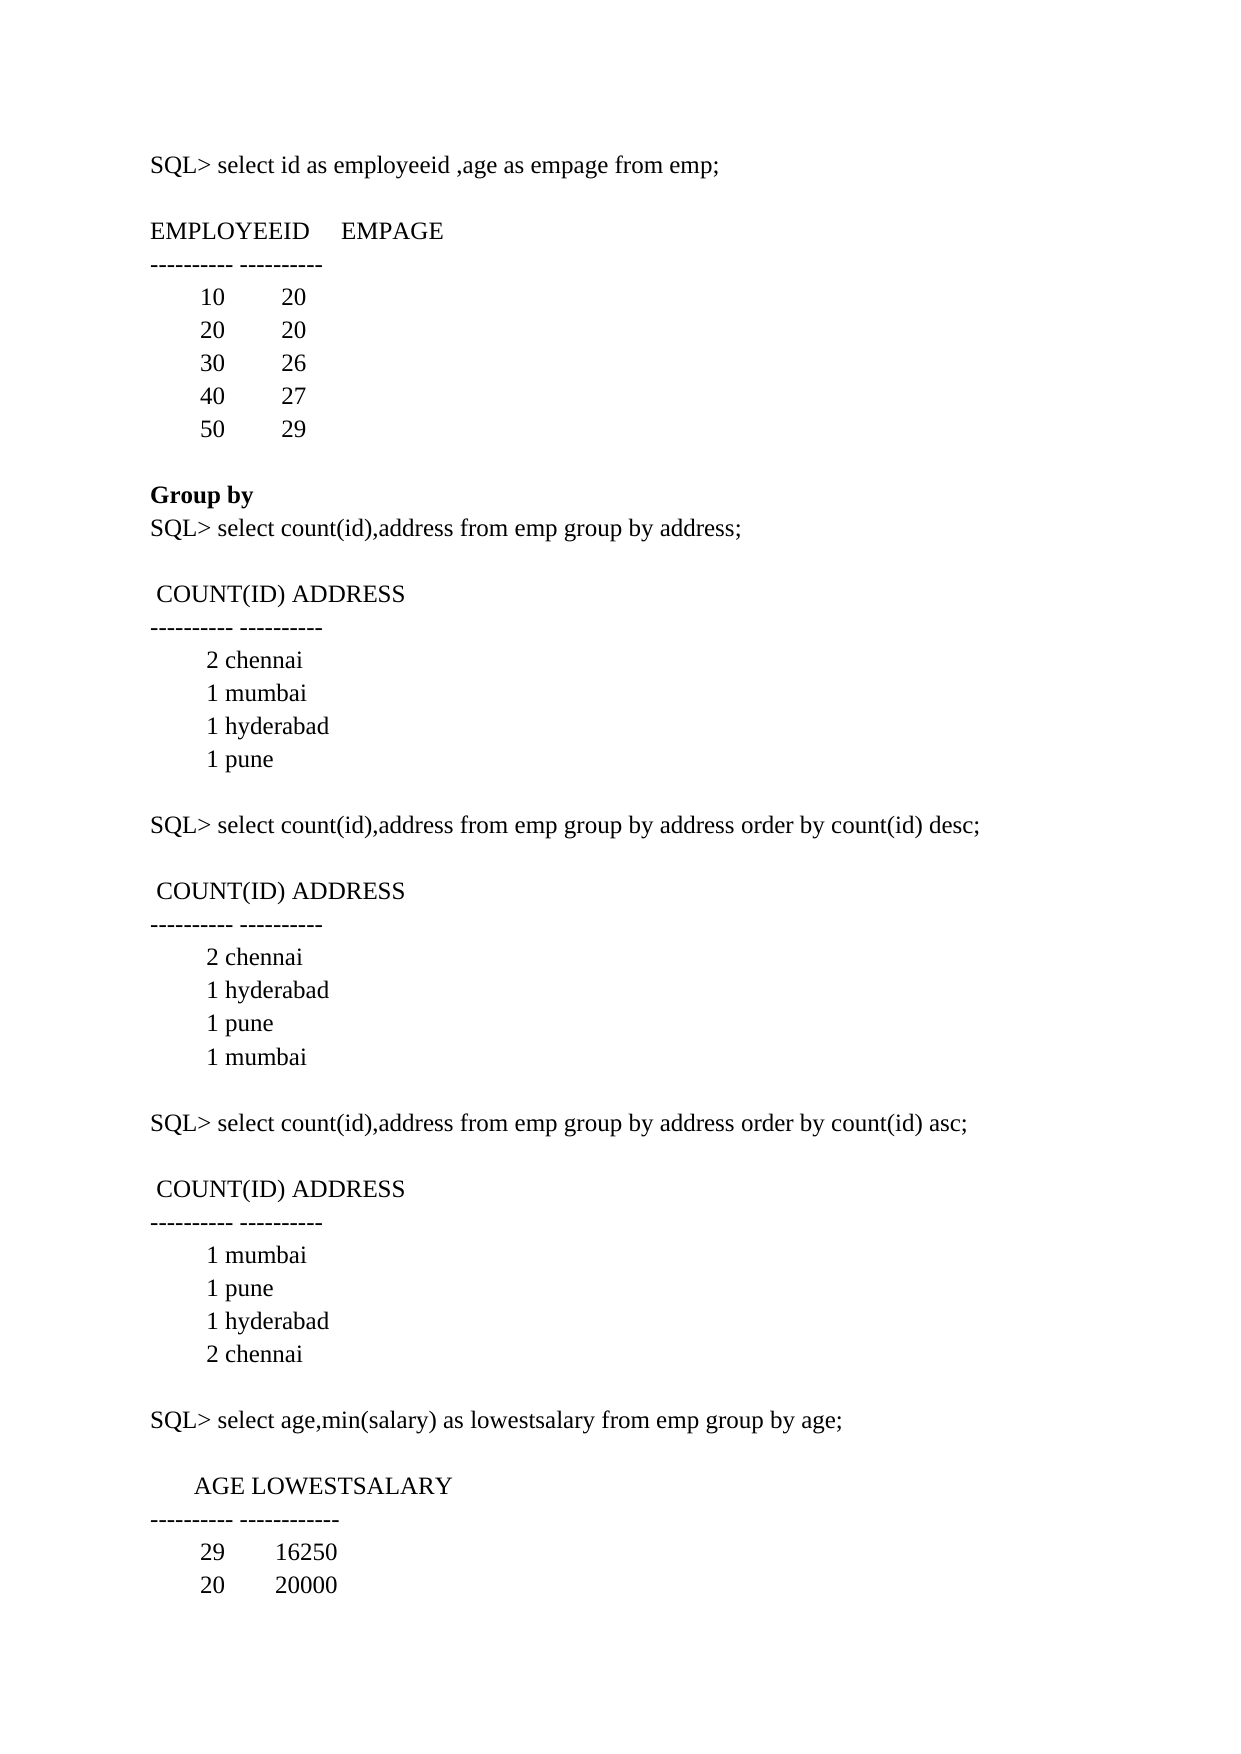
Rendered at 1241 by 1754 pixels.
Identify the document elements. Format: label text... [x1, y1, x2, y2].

text 1 hyderabad [150, 1306, 1090, 1334]
text 1 mumbai [150, 678, 1090, 707]
text ---------- ---------- [150, 1207, 1090, 1235]
text 2 chennai [150, 1339, 1090, 1367]
text SQL> select count(id),address from emp group by address; [150, 513, 1090, 542]
text 30 26 [150, 348, 1090, 377]
text 10 20 [150, 282, 1090, 311]
text ---------- ------------ [150, 1504, 1090, 1533]
text ---------- ---------- [150, 909, 1090, 938]
text 1 hyderabad [150, 711, 1090, 740]
text SQL> select count(id),address from emp group by address order by count(id) desc; [150, 810, 1090, 839]
text 2 chennai [150, 942, 1090, 971]
text EMPLOYEEID EMPAGE [150, 216, 1090, 245]
text 1 pune [150, 1273, 1090, 1301]
text 1 mumbai [150, 1240, 1090, 1268]
text 2 chennai [150, 645, 1090, 674]
text COUNT(ID) ADDRESS [150, 876, 1090, 905]
text 1 pune [150, 1008, 1090, 1037]
text COUNT(ID) ADDRESS [150, 1174, 1090, 1202]
text 1 mumbai [150, 1042, 1090, 1070]
text SQL> select age,min(salary) as lowestsalary from emp group by age; [150, 1405, 1090, 1433]
text 1 hyderabad [150, 976, 1090, 1004]
text 40 27 [150, 381, 1090, 410]
text SQL> select id as employeeid ,age as empage from emp; [150, 150, 1090, 179]
text 29 16250 [150, 1537, 1090, 1566]
text 1 pune [150, 744, 1090, 773]
text 20 20 [150, 315, 1090, 344]
text COUNT(ID) ADDRESS [150, 579, 1090, 608]
text Group by [150, 480, 1090, 509]
text AGE LOWESTSALARY [150, 1471, 1090, 1499]
text ---------- ---------- [150, 612, 1090, 641]
text ---------- ---------- [150, 249, 1090, 278]
text 50 29 [150, 414, 1090, 443]
text 20 20000 [150, 1570, 1090, 1599]
text SQL> select count(id),address from emp group by address order by count(id) asc; [150, 1108, 1090, 1136]
